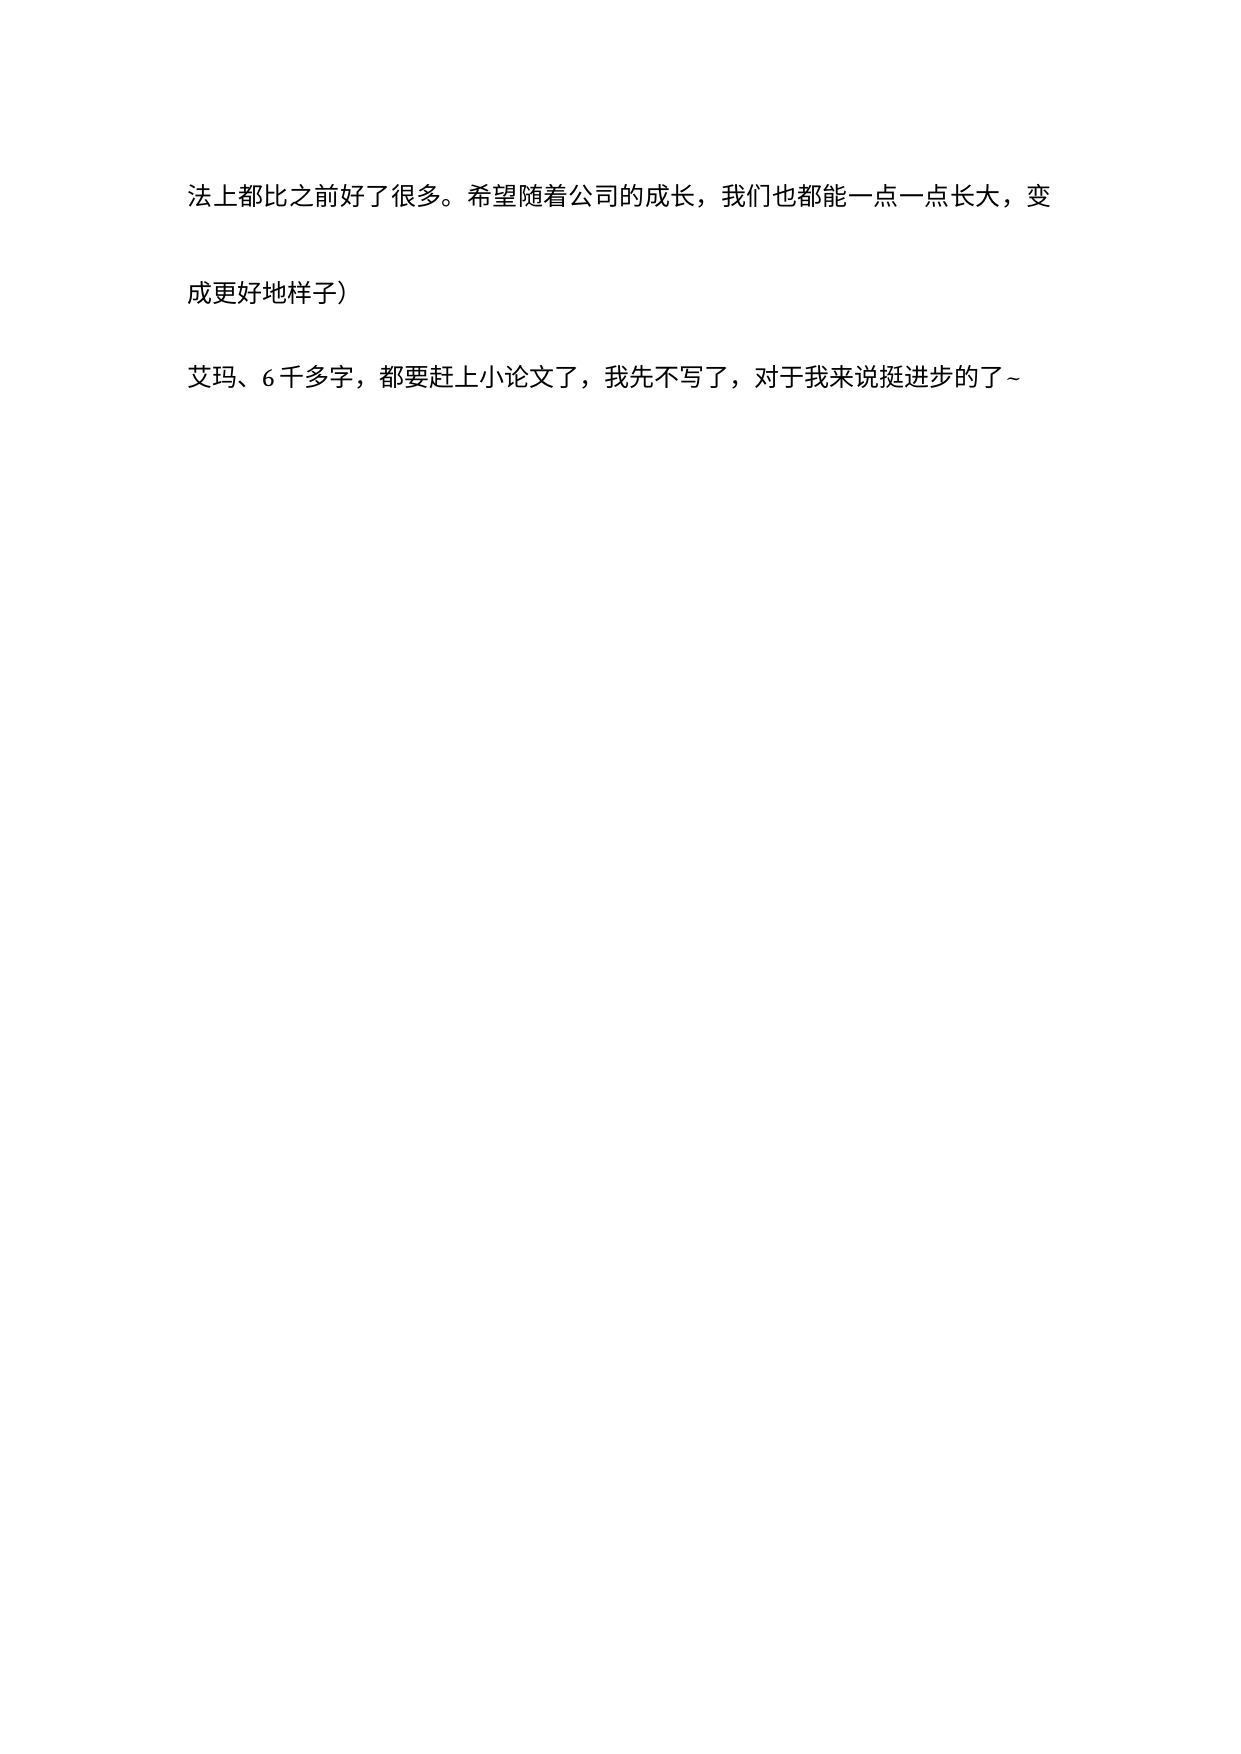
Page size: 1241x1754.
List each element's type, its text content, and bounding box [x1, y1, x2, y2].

text 艾玛、6千多字，都要赶上小论文了，我先不写了，对于我来说挺进步的了~ [187, 343, 1053, 408]
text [187, 162, 1053, 324]
